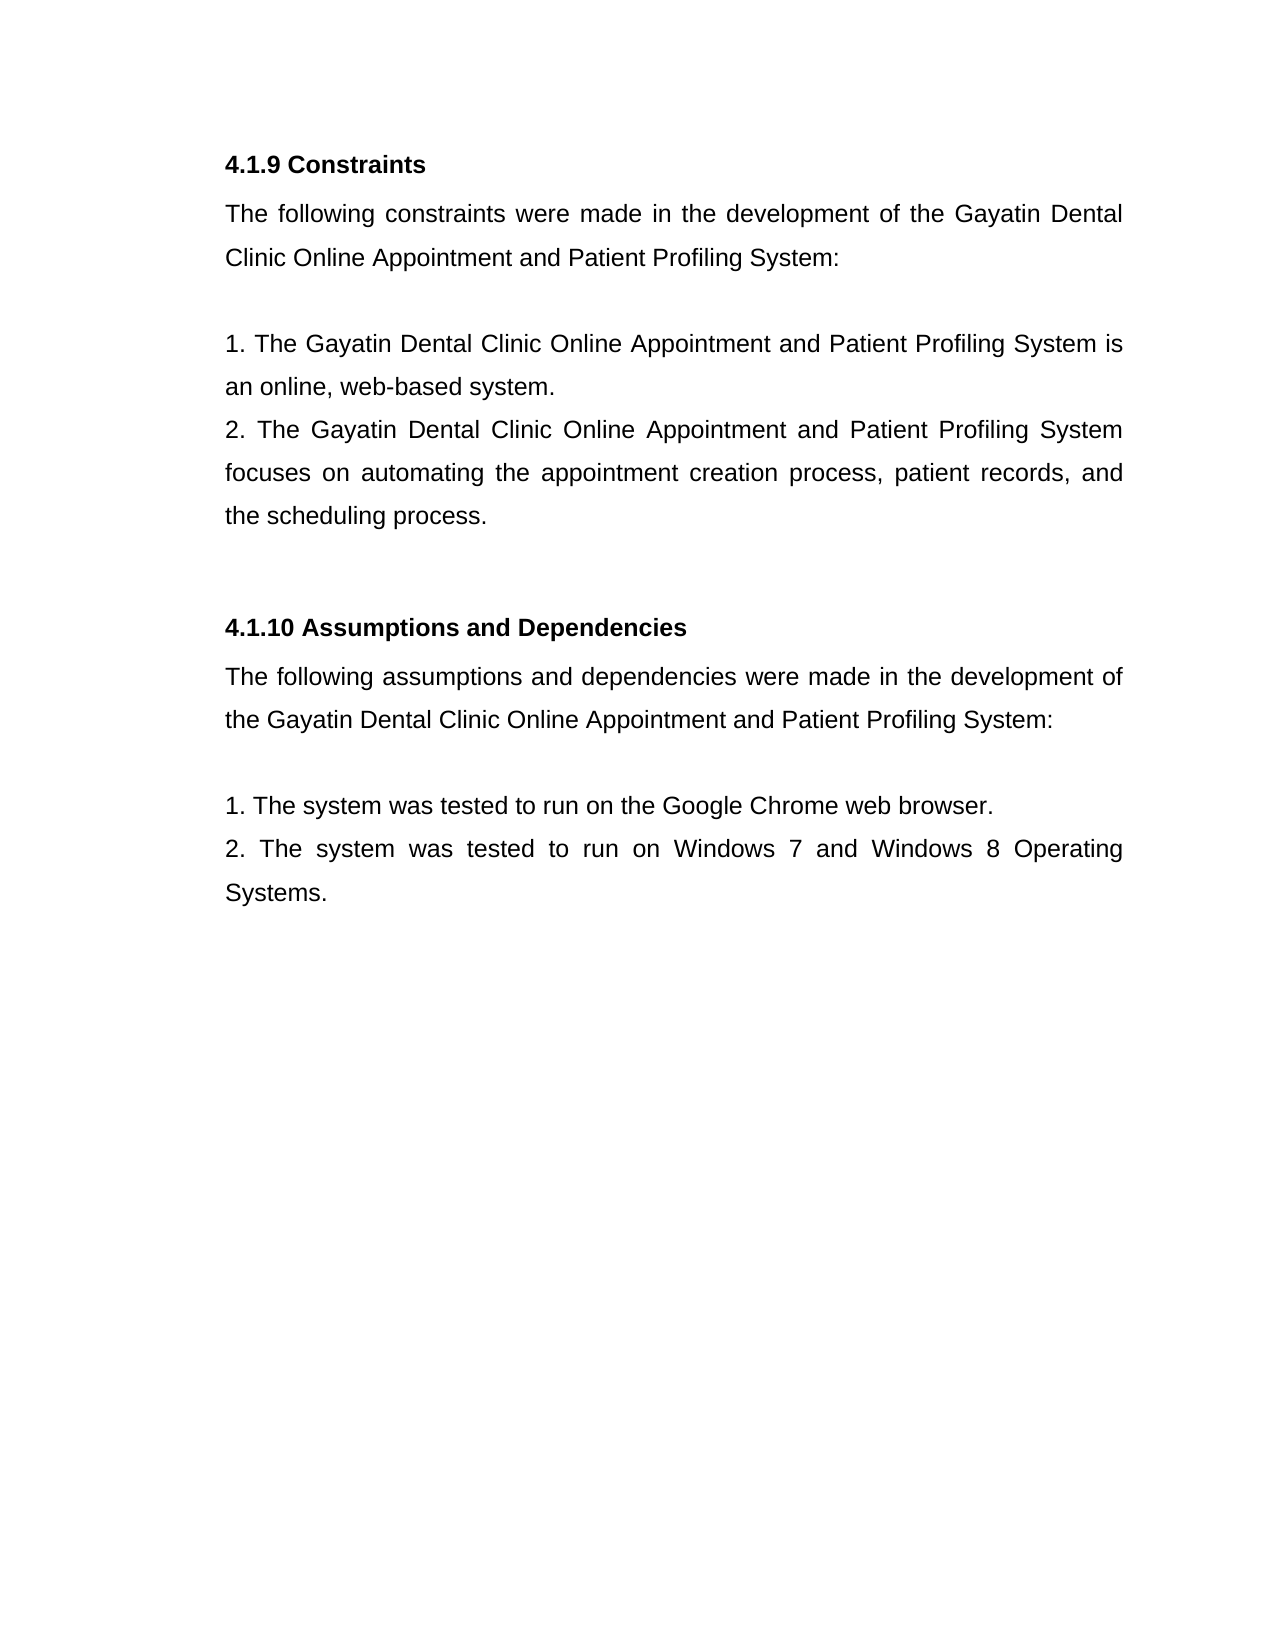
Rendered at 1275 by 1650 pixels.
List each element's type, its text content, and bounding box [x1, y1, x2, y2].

text The following constraints were made in the development of the Gayatin Dental Clinic Online Appointment and Patient Profiling System: [225, 199, 1125, 271]
text 2. The system was tested to run on Windows 7 and Windows 8 Operating Systems. [225, 834, 1125, 906]
text 1. The Gayatin Dental Clinic Online Appointment and Patient Profiling System is an online, web-based system. [225, 329, 1125, 401]
text The following assumptions and dependencies were made in the development of the Gayatin Dental Clinic Online Appointment and Patient Profiling System: [225, 662, 1125, 734]
text 1. The system was tested to run on the Google Chrome web browser. [225, 791, 1125, 820]
subtitle 4.1.10 Assumptions and Dependencies [225, 612, 1125, 641]
subtitle 4.1.9 Constraints [225, 150, 1125, 179]
text 2. The Gayatin Dental Clinic Online Appointment and Patient Profiling System focuses on automating the appointment creation process, patient records, and the scheduling process. [225, 415, 1125, 530]
